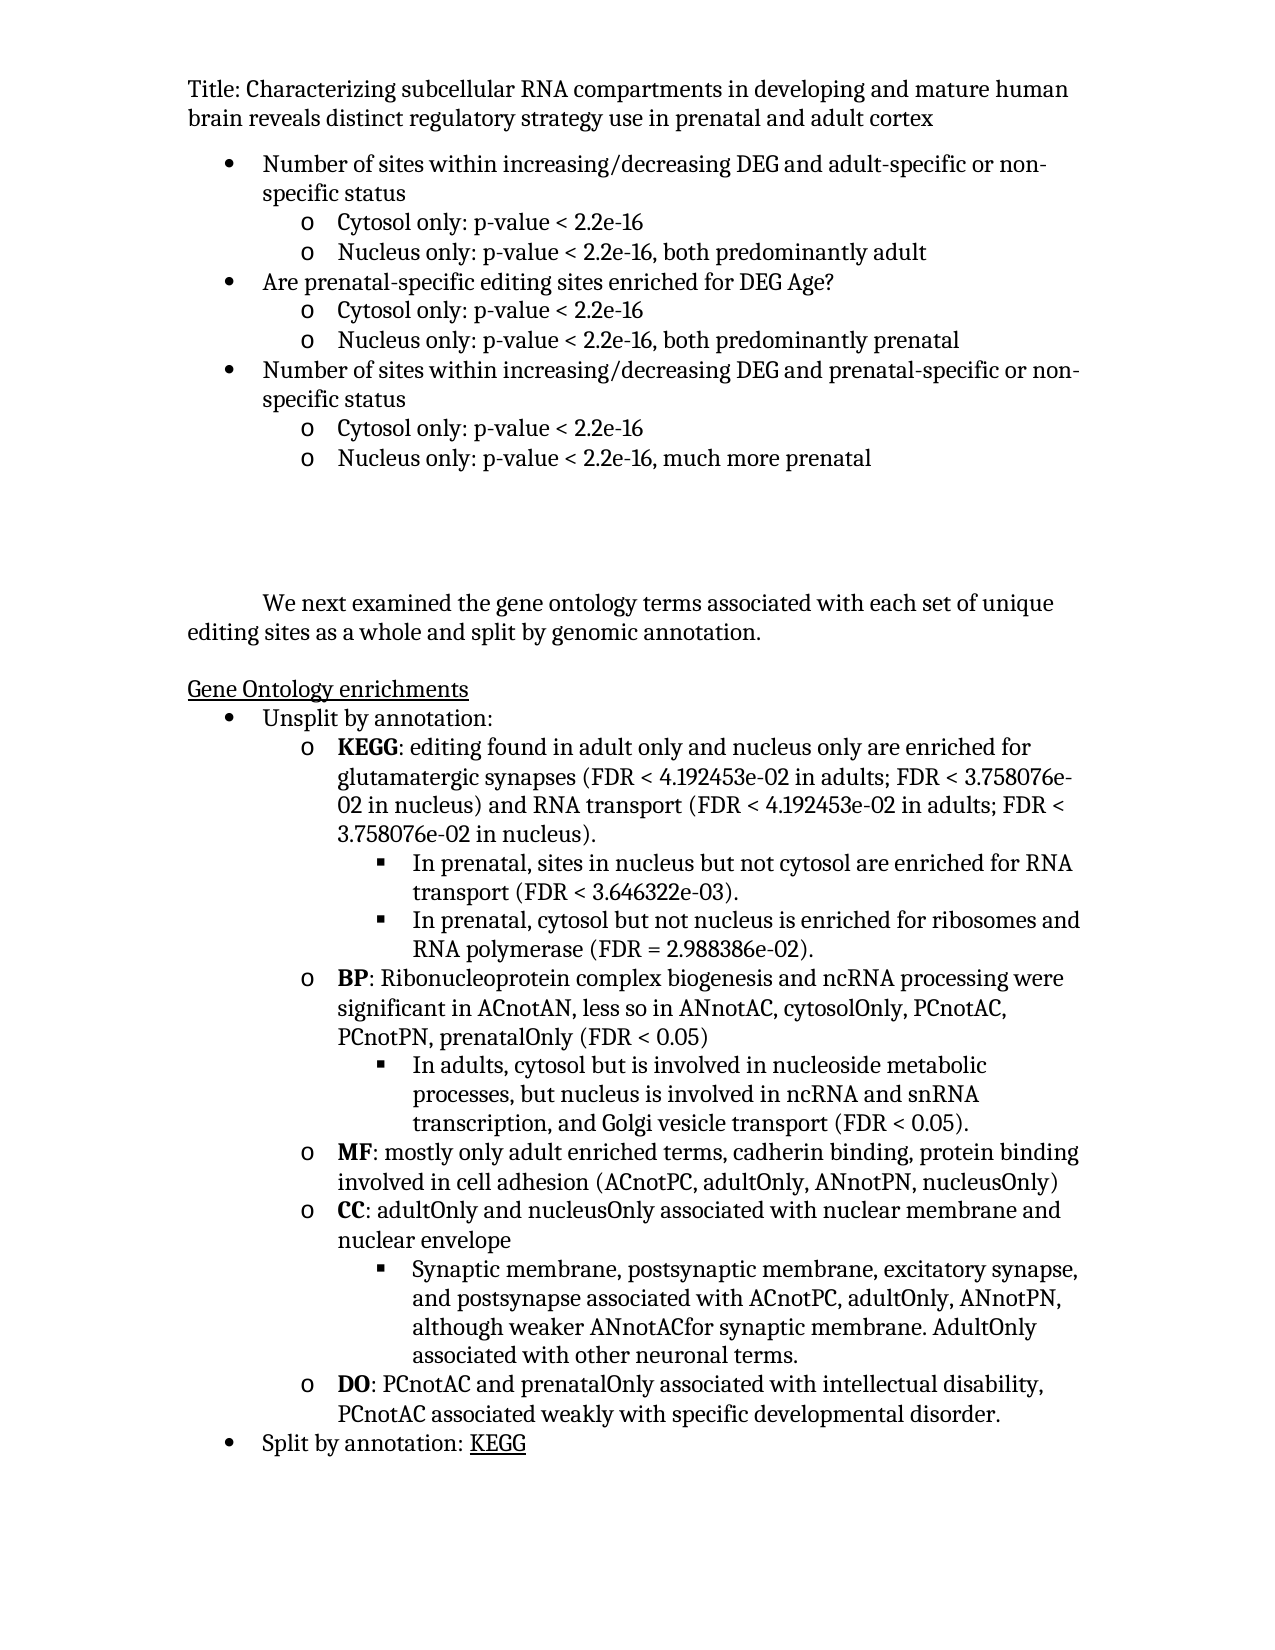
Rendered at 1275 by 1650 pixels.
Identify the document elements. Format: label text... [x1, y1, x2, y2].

list Number of sites within increasing/decreasing DEG and adult-specific or non-specific status [225, 150, 1087, 207]
list In prenatal, cytosol but not nucleus is enriched for ribosomes and RNA polymerase (FDR = 2.988386e-02). [375, 906, 1087, 964]
list Cytosol only: p-value < 2.2e-16 [300, 207, 1087, 237]
list KEGG: editing found in adult only and nucleus only are enriched for glutamatergic synapses (FDR < 4.192453e-02 in adults; FDR < 3.758076e-02 in nucleus) and RNA transport (FDR < 4.192453e-02 in adults; FDR < 3.758076e-02 in nucleus). [300, 732, 1087, 849]
list In adults, cytosol but is involved in nucleoside metabolic processes, but nucleus is involved in ncRNA and snRNA transcription, and Golgi vesicle transport (FDR < 0.05). [375, 1051, 1087, 1137]
list Split by annotation: KEGG [225, 1429, 1087, 1457]
list CC: adultOnly and nucleusOnly associated with nuclear membrane and nuclear envelope [300, 1196, 1087, 1255]
list Nucleus only: p-value < 2.2e-16, both predominantly adult [300, 237, 1087, 267]
list Unsplit by annotation: [225, 704, 1087, 732]
list DO: PCnotAC and prenatalOnly associated with intellectual disability, PCnotAC associated weakly with specific developmental disorder. [300, 1370, 1087, 1429]
list Nucleus only: p-value < 2.2e-16, much more prenatal [300, 444, 1087, 474]
text Gene Ontology enrichments [187, 675, 1087, 704]
list MF: mostly only adult enriched terms, cadherin binding, protein binding involved in cell adhesion (ACnotPC, adultOnly, ANnotPN, nucleusOnly) [300, 1137, 1087, 1196]
list In prenatal, sites in nucleus but not cytosol are enriched for RNA transport (FDR < 3.646322e-03). [375, 849, 1087, 906]
list Nucleus only: p-value < 2.2e-16, both predominantly prenatal [300, 326, 1087, 356]
list Cytosol only: p-value < 2.2e-16 [300, 296, 1087, 326]
list Cytosol only: p-value < 2.2e-16 [300, 414, 1087, 444]
text We next examined the gene ontology terms associated with each set of unique editing sites as a whole and split by genomic annotation. [187, 589, 1087, 646]
list Number of sites within increasing/decreasing DEG and prenatal-specific or non-specific status [225, 356, 1087, 414]
list BP: Ribonucleoprotein complex biogenesis and ncRNA processing were significant in ACnotAN, less so in ANnotAC, cytosolOnly, PCnotAC, PCnotPN, prenatalOnly (FDR < 0.05) [300, 964, 1087, 1051]
list Are prenatal-specific editing sites enriched for DEG Age? [225, 267, 1087, 296]
list Synaptic membrane, postsynaptic membrane, excitatory synapse, and postsynapse associated with ACnotPC, adultOnly, ANnotPN, although weaker ANnotACfor synaptic membrane. AdultOnly associated with other neuronal terms. [375, 1255, 1087, 1370]
